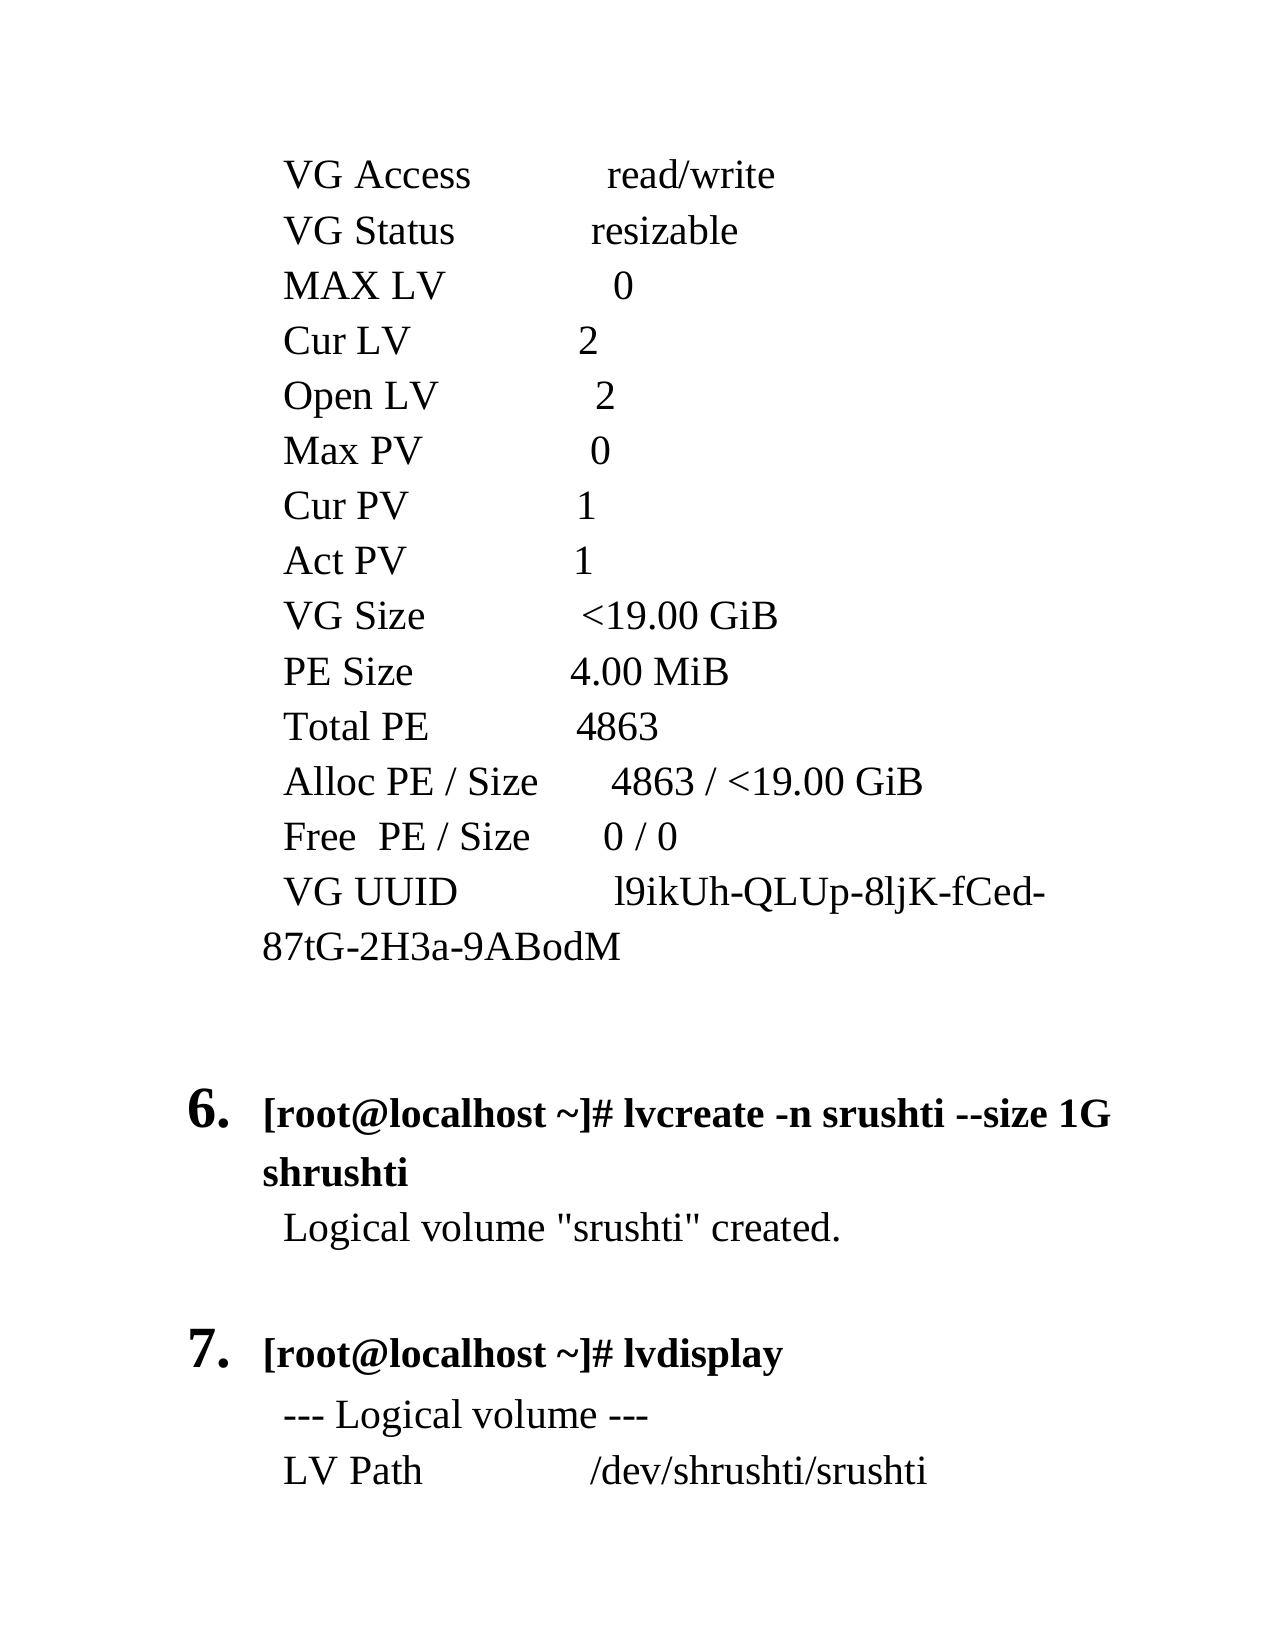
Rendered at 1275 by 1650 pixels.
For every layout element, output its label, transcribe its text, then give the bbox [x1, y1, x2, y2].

list Max PV 0 [262, 426, 1125, 473]
list LV Path /dev/shrushti/srushti [262, 1445, 1125, 1493]
list Total PE 4863 [262, 701, 1125, 749]
list VG Size <19.00 GiB [262, 591, 1125, 639]
list [root@localhost ~]# lvcreate -n srushti --size 1G shrushti [187, 1073, 1125, 1196]
list MAX LV 0 [262, 260, 1125, 308]
list Act PV 1 [262, 536, 1125, 584]
list [root@localhost ~]# lvdisplay [187, 1313, 1125, 1380]
list PE Size 4.00 MiB [262, 646, 1125, 694]
list Logical volume "srushti" created. [262, 1203, 1125, 1251]
list --- Logical volume --- [262, 1390, 1125, 1438]
list Free PE / Size 0 / 0 [262, 811, 1125, 859]
list Open LV 2 [262, 370, 1125, 418]
list VG Access read/write [262, 150, 1125, 198]
list Cur LV 2 [262, 315, 1125, 363]
list VG Status resizable [262, 205, 1125, 253]
list VG UUID l9ikUh-QLUp-8ljK-fCed-87tG-2H3a-9ABodM [262, 866, 1125, 969]
list Alloc PE / Size 4863 / <19.00 GiB [262, 756, 1125, 804]
list Cur PV 1 [262, 481, 1125, 528]
